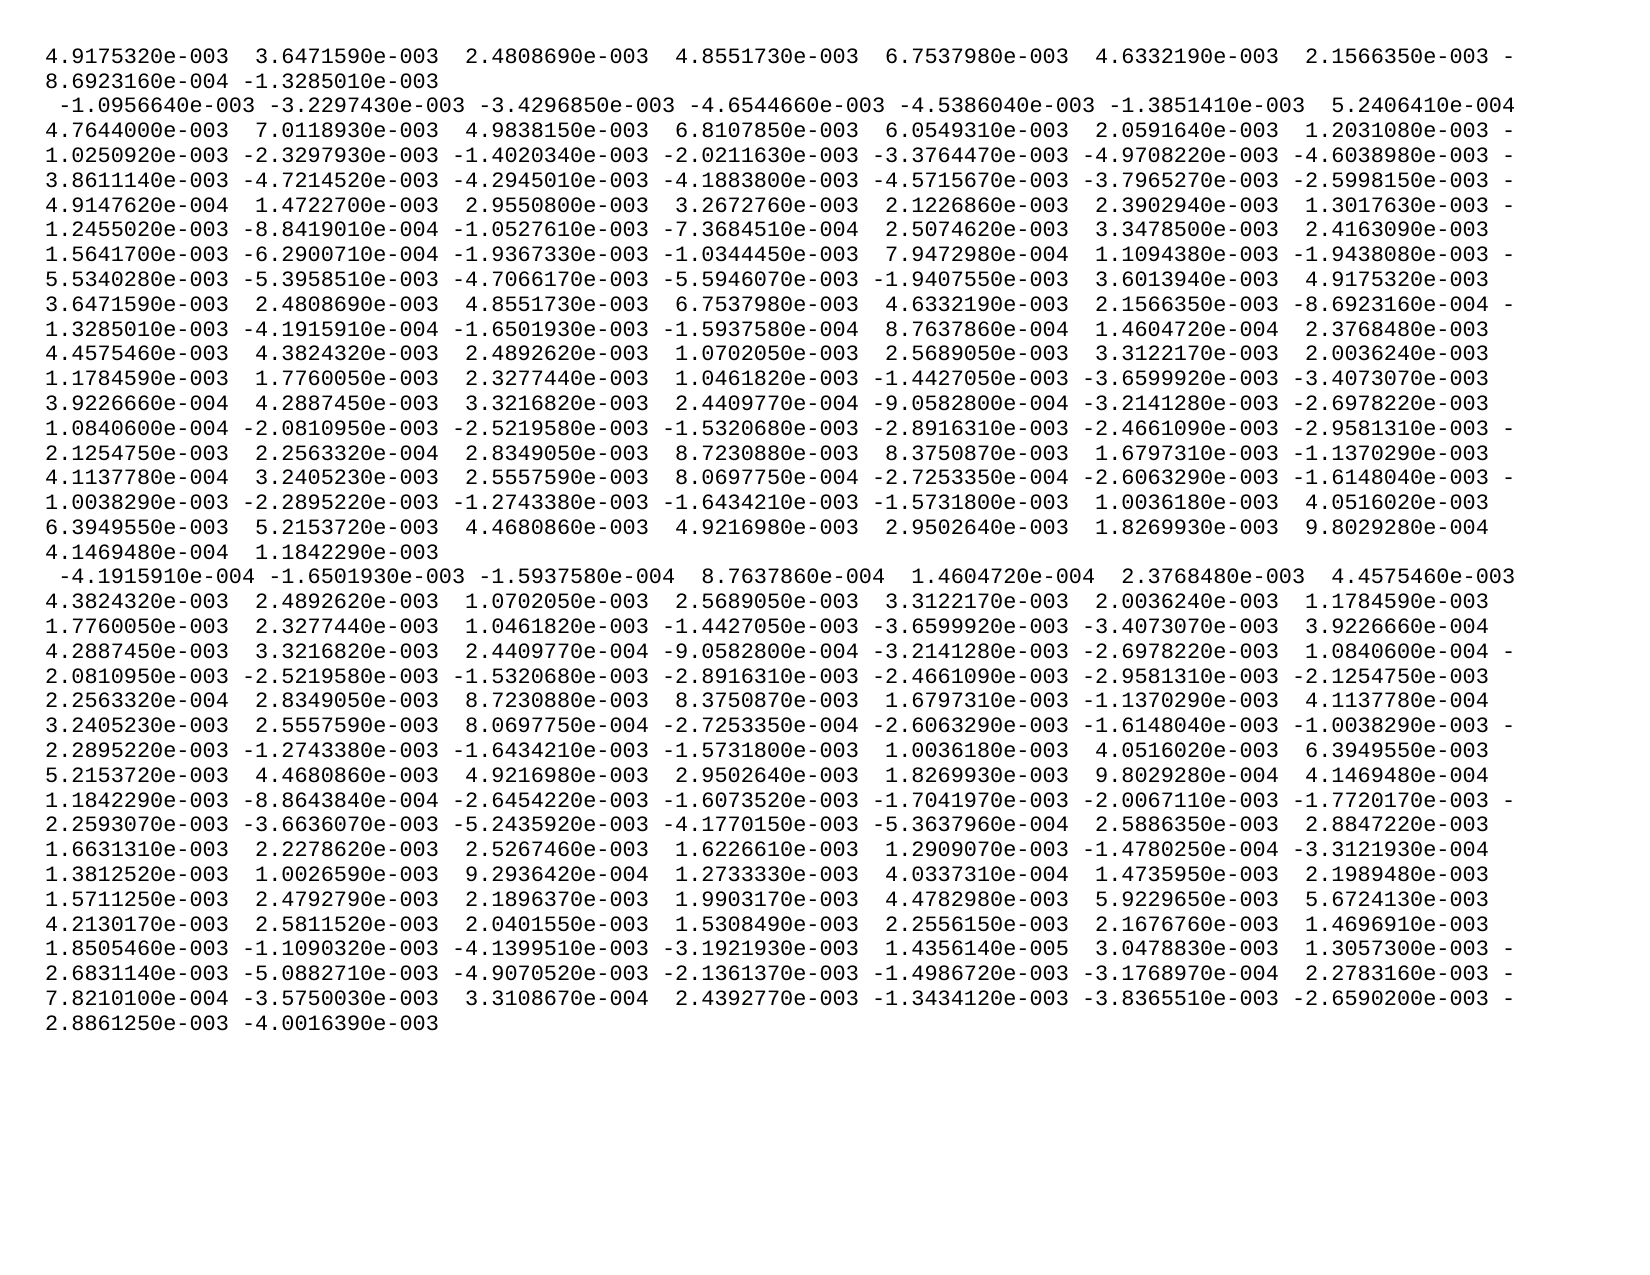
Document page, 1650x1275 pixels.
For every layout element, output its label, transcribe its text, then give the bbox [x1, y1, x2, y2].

text -4.1915910e-004 -1.6501930e-003 -1.5937580e-004 8.7637860e-004 1.4604720e-004 2.3768480e-003 4.4575460e-003 4.3824320e-003 2.4892620e-003 1.0702050e-003 2.5689050e-003 3.3122170e-003 2.0036240e-003 1.1784590e-003 1.7760050e-003 2.3277440e-003 1.0461820e-003 -1.4427050e-003 -3.6599920e-003 -3.4073070e-003 3.9226660e-004 4.2887450e-003 3.3216820e-003 2.4409770e-004 -9.0582800e-004 -3.2141280e-003 -2.6978220e-003 1.0840600e-004 -2.0810950e-003 -2.5219580e-003 -1.5320680e-003 -2.8916310e-003 -2.4661090e-003 -2.9581310e-003 -2.1254750e-003 2.2563320e-004 2.8349050e-003 8.7230880e-003 8.3750870e-003 1.6797310e-003 -1.1370290e-003 4.1137780e-004 3.2405230e-003 2.5557590e-003 8.0697750e-004 -2.7253350e-004 -2.6063290e-003 -1.6148040e-003 -1.0038290e-003 -2.2895220e-003 -1.2743380e-003 -1.6434210e-003 -1.5731800e-003 1.0036180e-003 4.0516020e-003 6.3949550e-003 5.2153720e-003 4.4680860e-003 4.9216980e-003 2.9502640e-003 1.8269930e-003 9.8029280e-004 4.1469480e-004 1.1842290e-003 -8.8643840e-004 -2.6454220e-003 -1.6073520e-003 -1.7041970e-003 -2.0067110e-003 -1.7720170e-003 -2.2593070e-003 -3.6636070e-003 -5.2435920e-003 -4.1770150e-003 -5.3637960e-004 2.5886350e-003 2.8847220e-003 1.6631310e-003 2.2278620e-003 2.5267460e-003 1.6226610e-003 1.2909070e-003 -1.4780250e-004 -3.3121930e-004 1.3812520e-003 1.0026590e-003 9.2936420e-004 1.2733330e-003 4.0337310e-004 1.4735950e-003 2.1989480e-003 1.5711250e-003 2.4792790e-003 2.1896370e-003 1.9903170e-003 4.4782980e-003 5.9229650e-003 5.6724130e-003 4.2130170e-003 2.5811520e-003 2.0401550e-003 1.5308490e-003 2.2556150e-003 2.1676760e-003 1.4696910e-003 1.8505460e-003 -1.1090320e-003 -4.1399510e-003 -3.1921930e-003 1.4356140e-005 3.0478830e-003 1.3057300e-003 -2.6831140e-003 -5.0882710e-003 -4.9070520e-003 -2.1361370e-003 -1.4986720e-003 -3.1768970e-004 2.2783160e-003 -7.8210100e-004 -3.5750030e-003 3.3108670e-004 2.4392770e-003 -1.3434120e-003 -3.8365510e-003 -2.6590200e-003 -2.8861250e-003 -4.0016390e-003 [45, 566, 1605, 1037]
text -1.0956640e-003 -3.2297430e-003 -3.4296850e-003 -4.6544660e-003 -4.5386040e-003 -1.3851410e-003 5.2406410e-004 4.7644000e-003 7.0118930e-003 4.9838150e-003 6.8107850e-003 6.0549310e-003 2.0591640e-003 1.2031080e-003 -1.0250920e-003 -2.3297930e-003 -1.4020340e-003 -2.0211630e-003 -3.3764470e-003 -4.9708220e-003 -4.6038980e-003 -3.8611140e-003 -4.7214520e-003 -4.2945010e-003 -4.1883800e-003 -4.5715670e-003 -3.7965270e-003 -2.5998150e-003 -4.9147620e-004 1.4722700e-003 2.9550800e-003 3.2672760e-003 2.1226860e-003 2.3902940e-003 1.3017630e-003 -1.2455020e-003 -8.8419010e-004 -1.0527610e-003 -7.3684510e-004 2.5074620e-003 3.3478500e-003 2.4163090e-003 1.5641700e-003 -6.2900710e-004 -1.9367330e-003 -1.0344450e-003 7.9472980e-004 1.1094380e-003 -1.9438080e-003 -5.5340280e-003 -5.3958510e-003 -4.7066170e-003 -5.5946070e-003 -1.9407550e-003 3.6013940e-003 4.9175320e-003 3.6471590e-003 2.4808690e-003 4.8551730e-003 6.7537980e-003 4.6332190e-003 2.1566350e-003 -8.6923160e-004 -1.3285010e-003 -4.1915910e-004 -1.6501930e-003 -1.5937580e-004 8.7637860e-004 1.4604720e-004 2.3768480e-003 4.4575460e-003 4.3824320e-003 2.4892620e-003 1.0702050e-003 2.5689050e-003 3.3122170e-003 2.0036240e-003 1.1784590e-003 1.7760050e-003 2.3277440e-003 1.0461820e-003 -1.4427050e-003 -3.6599920e-003 -3.4073070e-003 3.9226660e-004 4.2887450e-003 3.3216820e-003 2.4409770e-004 -9.0582800e-004 -3.2141280e-003 -2.6978220e-003 1.0840600e-004 -2.0810950e-003 -2.5219580e-003 -1.5320680e-003 -2.8916310e-003 -2.4661090e-003 -2.9581310e-003 -2.1254750e-003 2.2563320e-004 2.8349050e-003 8.7230880e-003 8.3750870e-003 1.6797310e-003 -1.1370290e-003 4.1137780e-004 3.2405230e-003 2.5557590e-003 8.0697750e-004 -2.7253350e-004 -2.6063290e-003 -1.6148040e-003 -1.0038290e-003 -2.2895220e-003 -1.2743380e-003 -1.6434210e-003 -1.5731800e-003 1.0036180e-003 4.0516020e-003 6.3949550e-003 5.2153720e-003 4.4680860e-003 4.9216980e-003 2.9502640e-003 1.8269930e-003 9.8029280e-004 4.1469480e-004 1.1842290e-003 [45, 94, 1605, 566]
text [45, 45, 1605, 94]
